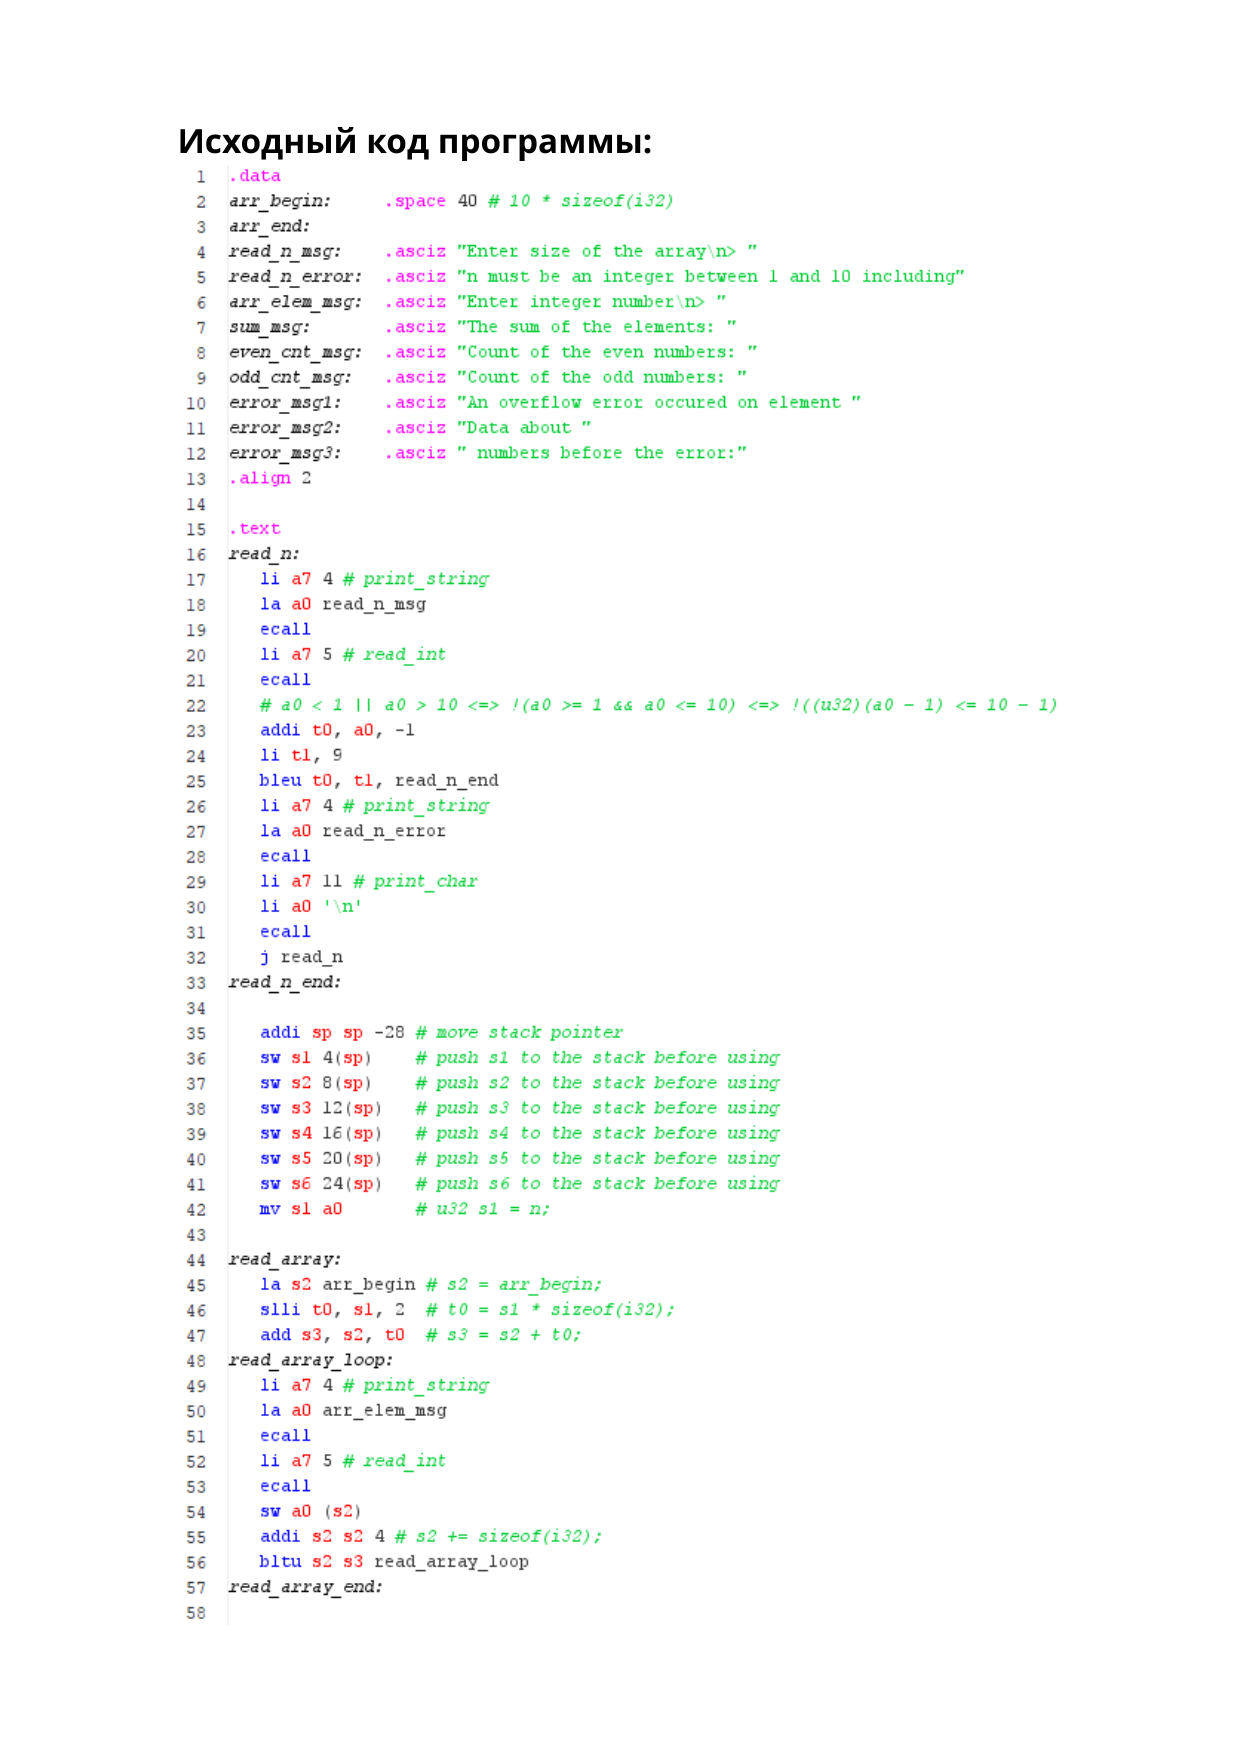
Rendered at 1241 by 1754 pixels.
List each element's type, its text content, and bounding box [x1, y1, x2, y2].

picture [177, 165, 1065, 1625]
